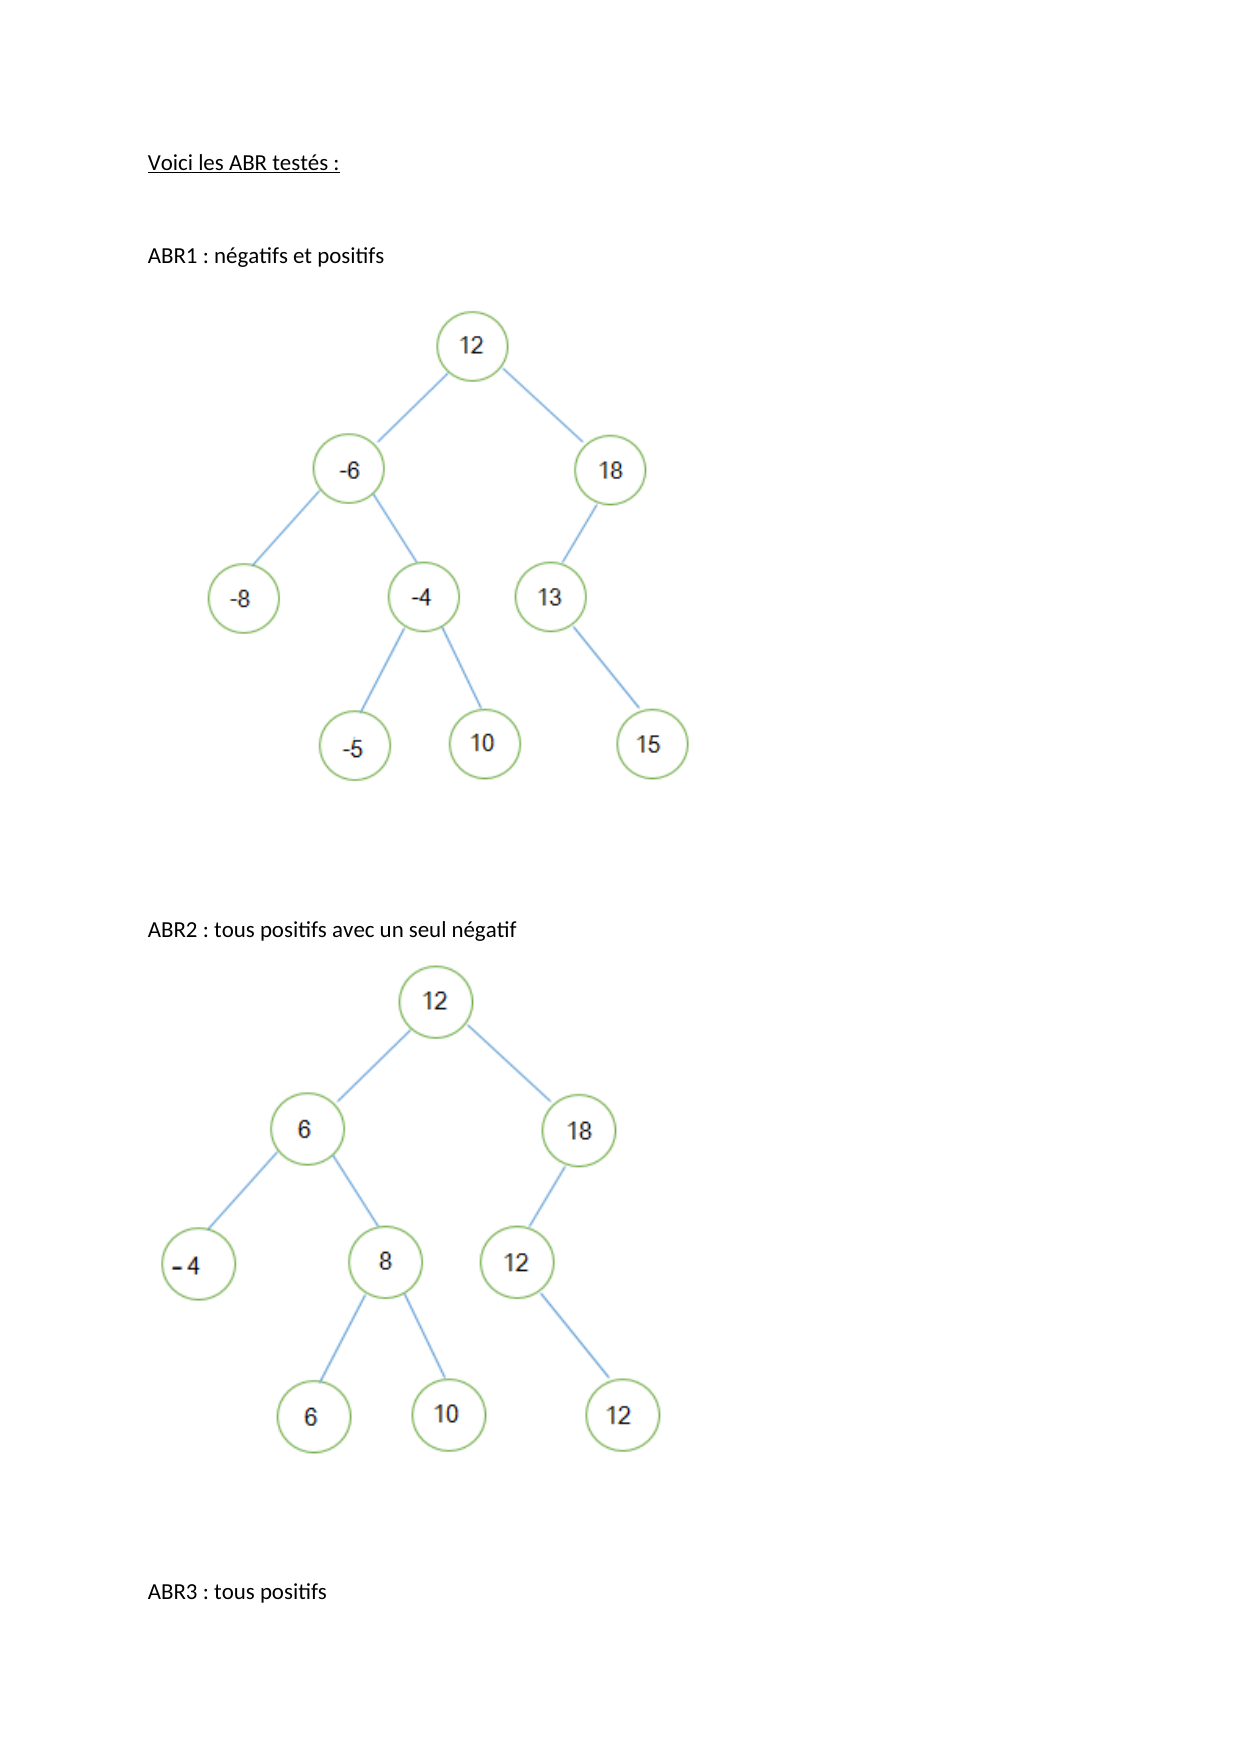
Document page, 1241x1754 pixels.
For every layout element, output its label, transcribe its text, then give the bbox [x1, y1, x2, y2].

text Voici les ABR testés : [148, 148, 1093, 176]
text ABR3 : tous positifs [148, 1577, 1093, 1606]
text ABR2 : tous positifs avec un seul négatif [148, 915, 1093, 943]
picture [147, 961, 680, 1465]
text ABR1 : négatifs et positifs [148, 241, 1093, 269]
picture [147, 288, 789, 803]
